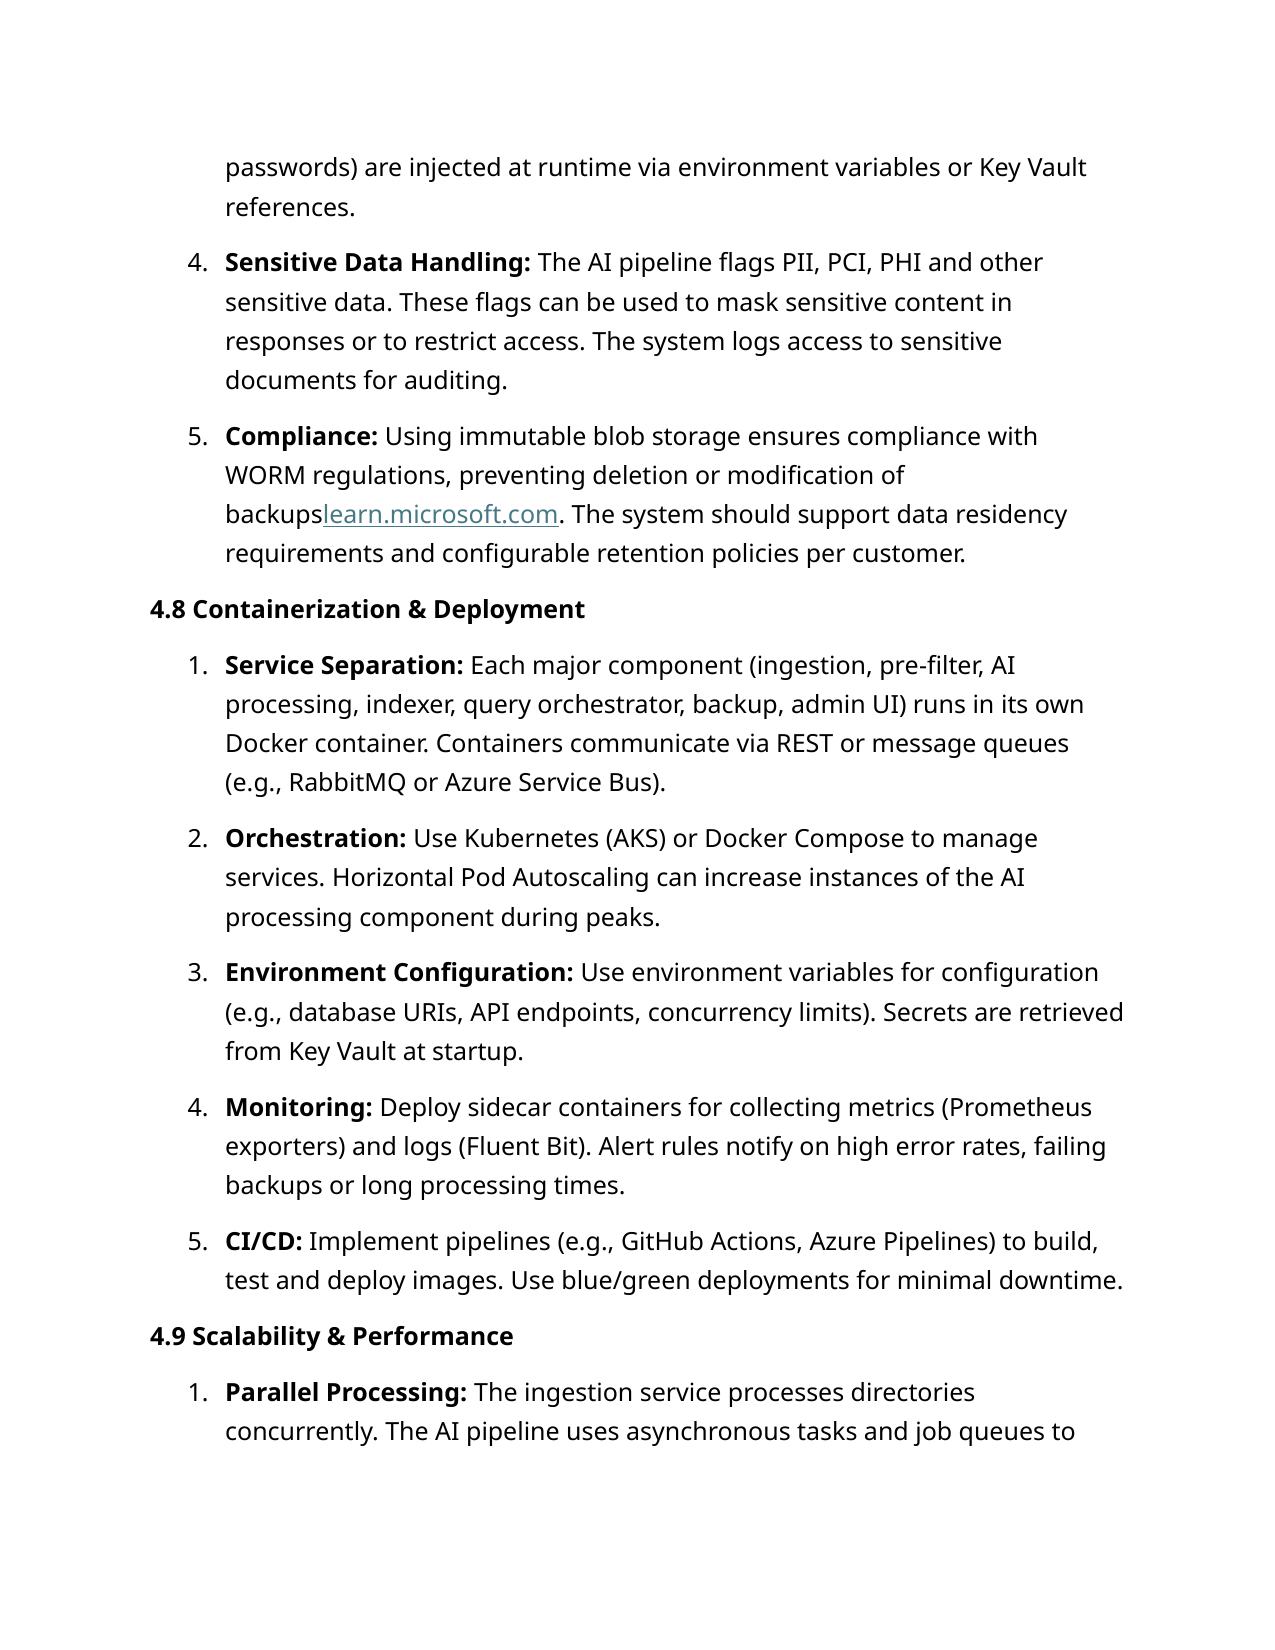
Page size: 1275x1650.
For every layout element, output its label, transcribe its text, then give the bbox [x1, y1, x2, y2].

list Sensitive Data Handling: The AI pipeline flags PII, PCI, PHI and other sensitive data. These flags can be used to mask sensitive content in responses or to restrict access. The system logs access to sensitive documents for auditing. [187, 245, 1125, 397]
text 4.9 Scalability & Performance [150, 1318, 1125, 1352]
text 4.8 Containerization & Deployment [150, 592, 1125, 626]
list Orchestration: Use Kubernetes (AKS) or Docker Compose to manage services. Horizontal Pod Autoscaling can increase instances of the AI processing component during peaks. [187, 821, 1125, 933]
list Monitoring: Deploy sidecar containers for collecting metrics (Prometheus exporters) and logs (Fluent Bit). Alert rules notify on high error rates, failing backups or long processing times. [187, 1089, 1125, 1202]
list Service Separation: Each major component (ingestion, pre-filter, AI processing, indexer, query orchestrator, backup, admin UI) runs in its own Docker container. Containers communicate via REST or message queues (e.g., RabbitMQ or Azure Service Bus). [187, 647, 1125, 799]
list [187, 150, 1125, 223]
list Compliance: Using immutable blob storage ensures compliance with WORM regulations, preventing deletion or modification of backupslearn.microsoft.com. The system should support data residency requirements and configurable retention policies per customer. [187, 418, 1125, 570]
list CI/CD: Implement pipelines (e.g., GitHub Actions, Azure Pipelines) to build, test and deploy images. Use blue/green deployments for minimal downtime. [187, 1223, 1125, 1297]
list Environment Configuration: Use environment variables for configuration (e.g., database URIs, API endpoints, concurrency limits). Secrets are retrieved from Key Vault at startup. [187, 955, 1125, 1067]
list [187, 1374, 1125, 1447]
